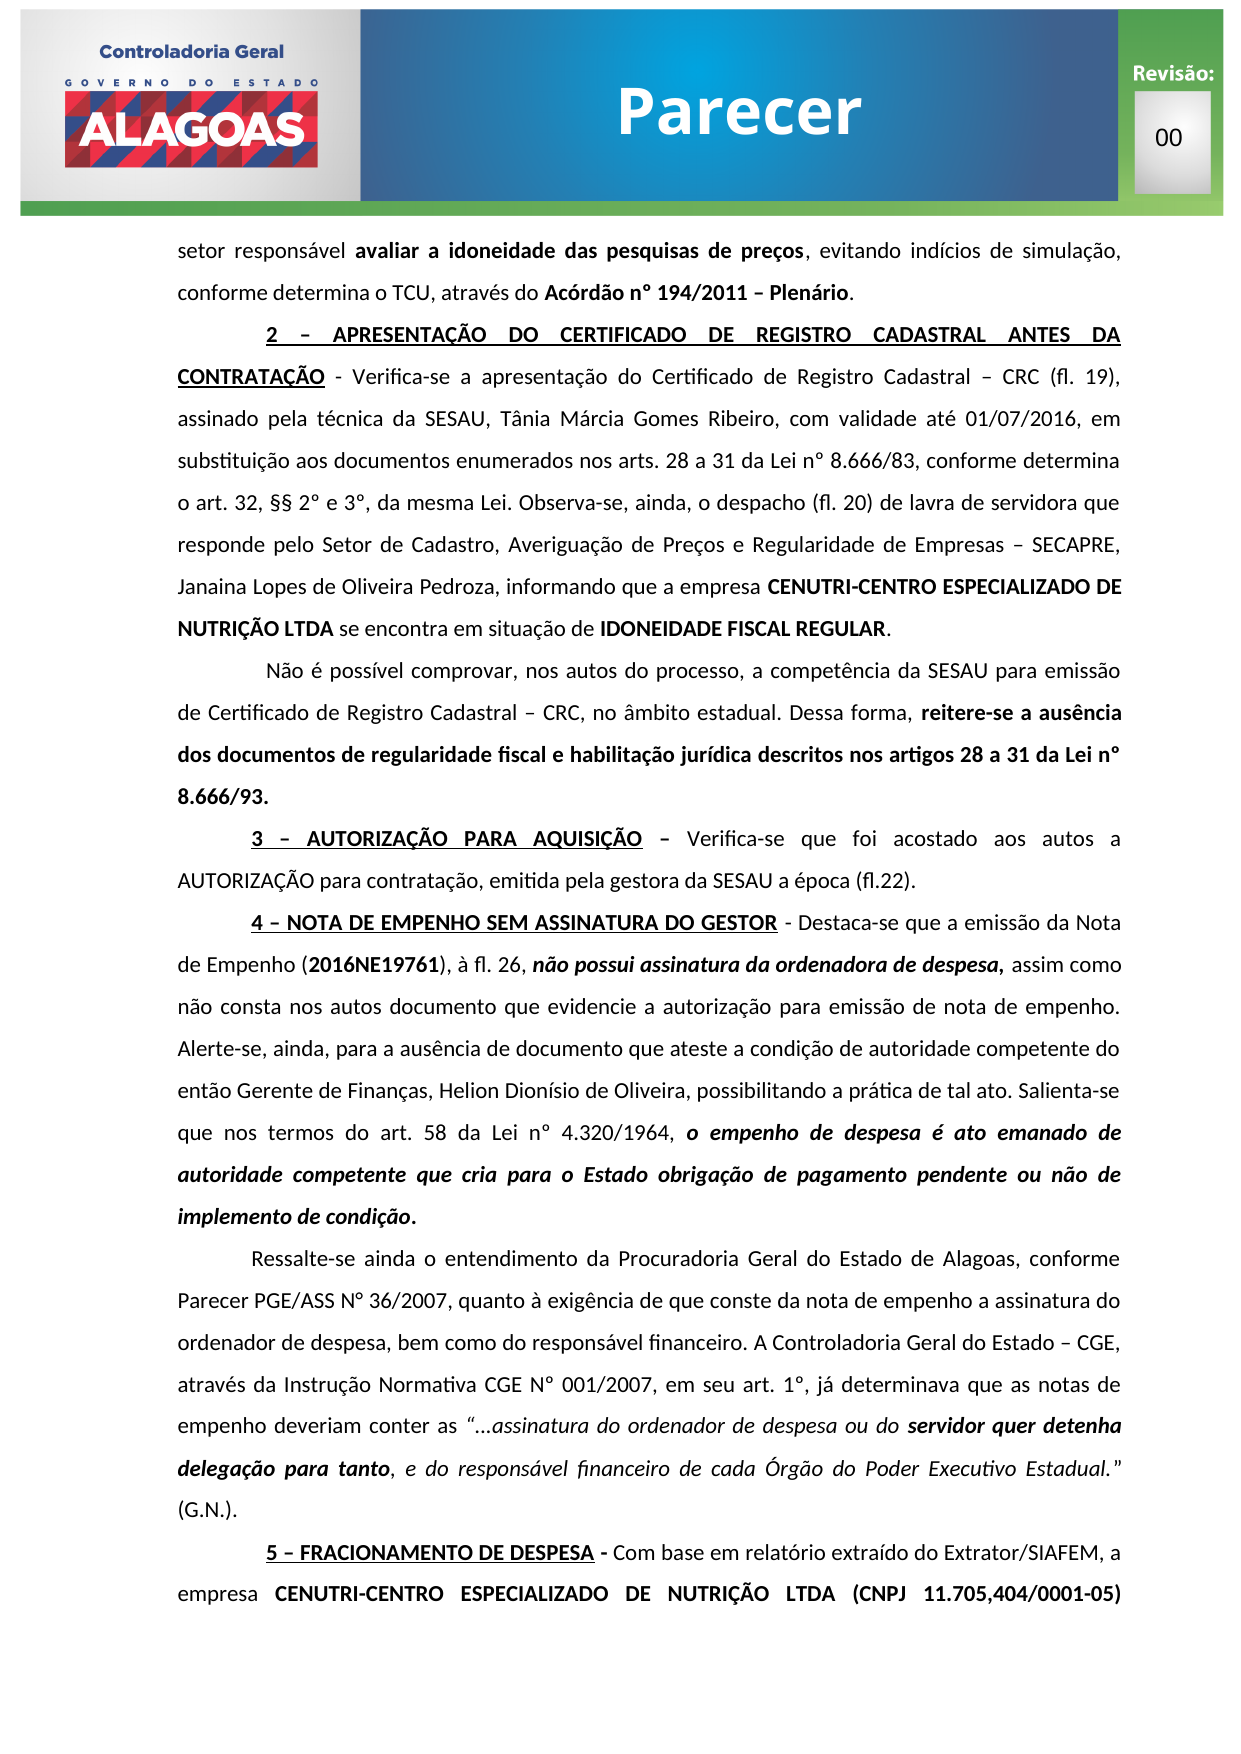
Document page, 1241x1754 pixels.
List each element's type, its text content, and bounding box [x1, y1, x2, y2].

picture [20, 9, 1224, 216]
text 3 – AUTORIZAÇÃO PARA AQUISIÇÃO – Verifica-se que foi acostado aos autos a AUTORIZAÇÃO para contratação, emitida pela gestora da SESAU a época (fl.22). [177, 824, 1122, 894]
text 4 – NOTA DE EMPENHO SEM ASSINATURA DO GESTOR - Destaca-se que a emissão da Nota de Empenho (2016NE19761), à fl. 26, não possui assinatura da ordenadora de despesa, assim como não consta nos autos documento que evidencie a autorização para emissão de nota de empenho. Alerte-se, ainda, para a ausência de documento que ateste a condição de autoridade competente do então Gerente de Finanças, Helion Dionísio de Oliveira, possibilitando a prática de tal ato. Salienta-se que nos termos do art. 58 da Lei nº 4.320/1964, o empenho de despesa é ato emanado de autoridade competente que cria para o Estado obrigação de pagamento pendente ou não de implemento de condição. [177, 908, 1122, 1230]
text 2 – APRESENTAÇÃO DO CERTIFICADO DE REGISTRO CADASTRAL ANTES DA CONTRATAÇÃO - Verifica-se a apresentação do Certificado de Registro Cadastral – CRC (fl. 19), assinado pela técnica da SESAU, Tânia Márcia Gomes Ribeiro, com validade até 01/07/2016, em substituição aos documentos enumerados nos arts. 28 a 31 da Lei nº 8.666/83, conforme determina o art. 32, §§ 2º e 3º, da mesma Lei. Observa-se, ainda, o despacho (fl. 20) de lavra de servidora que responde pelo Setor de Cadastro, Averiguação de Preços e Regularidade de Empresas – SECAPRE, Janaina Lopes de Oliveira Pedroza, informando que a empresa CENUTRI-CENTRO ESPECIALIZADO DE NUTRIÇÃO LTDA se encontra em situação de IDONEIDADE FISCAL REGULAR. [177, 320, 1122, 642]
text Não é possível comprovar, nos autos do processo, a competência da SESAU para emissão de Certificado de Registro Cadastral – CRC, no âmbito estadual. Dessa forma, reitere-se a ausência dos documentos de regularidade fiscal e habilitação jurídica descritos nos artigos 28 a 31 da Lei nº 8.666/93. [177, 656, 1122, 810]
text Ressalte-se ainda o entendimento da Procuradoria Geral do Estado de Alagoas, conforme Parecer PGE/ASS N° 36/2007, quanto à exigência de que conste da nota de empenho a assinatura do ordenador de despesa, bem como do responsável financeiro. A Controladoria Geral do Estado – CGE, através da Instrução Normativa CGE Nº 001/2007, em seu art. 1º, já determinava que as notas de empenho deveriam conter as “...assinatura do ordenador de despesa ou do servidor quer detenha delegação para tanto, e do responsável financeiro de cada Órgão do Poder Executivo Estadual.” (G.N.). [177, 1244, 1122, 1524]
